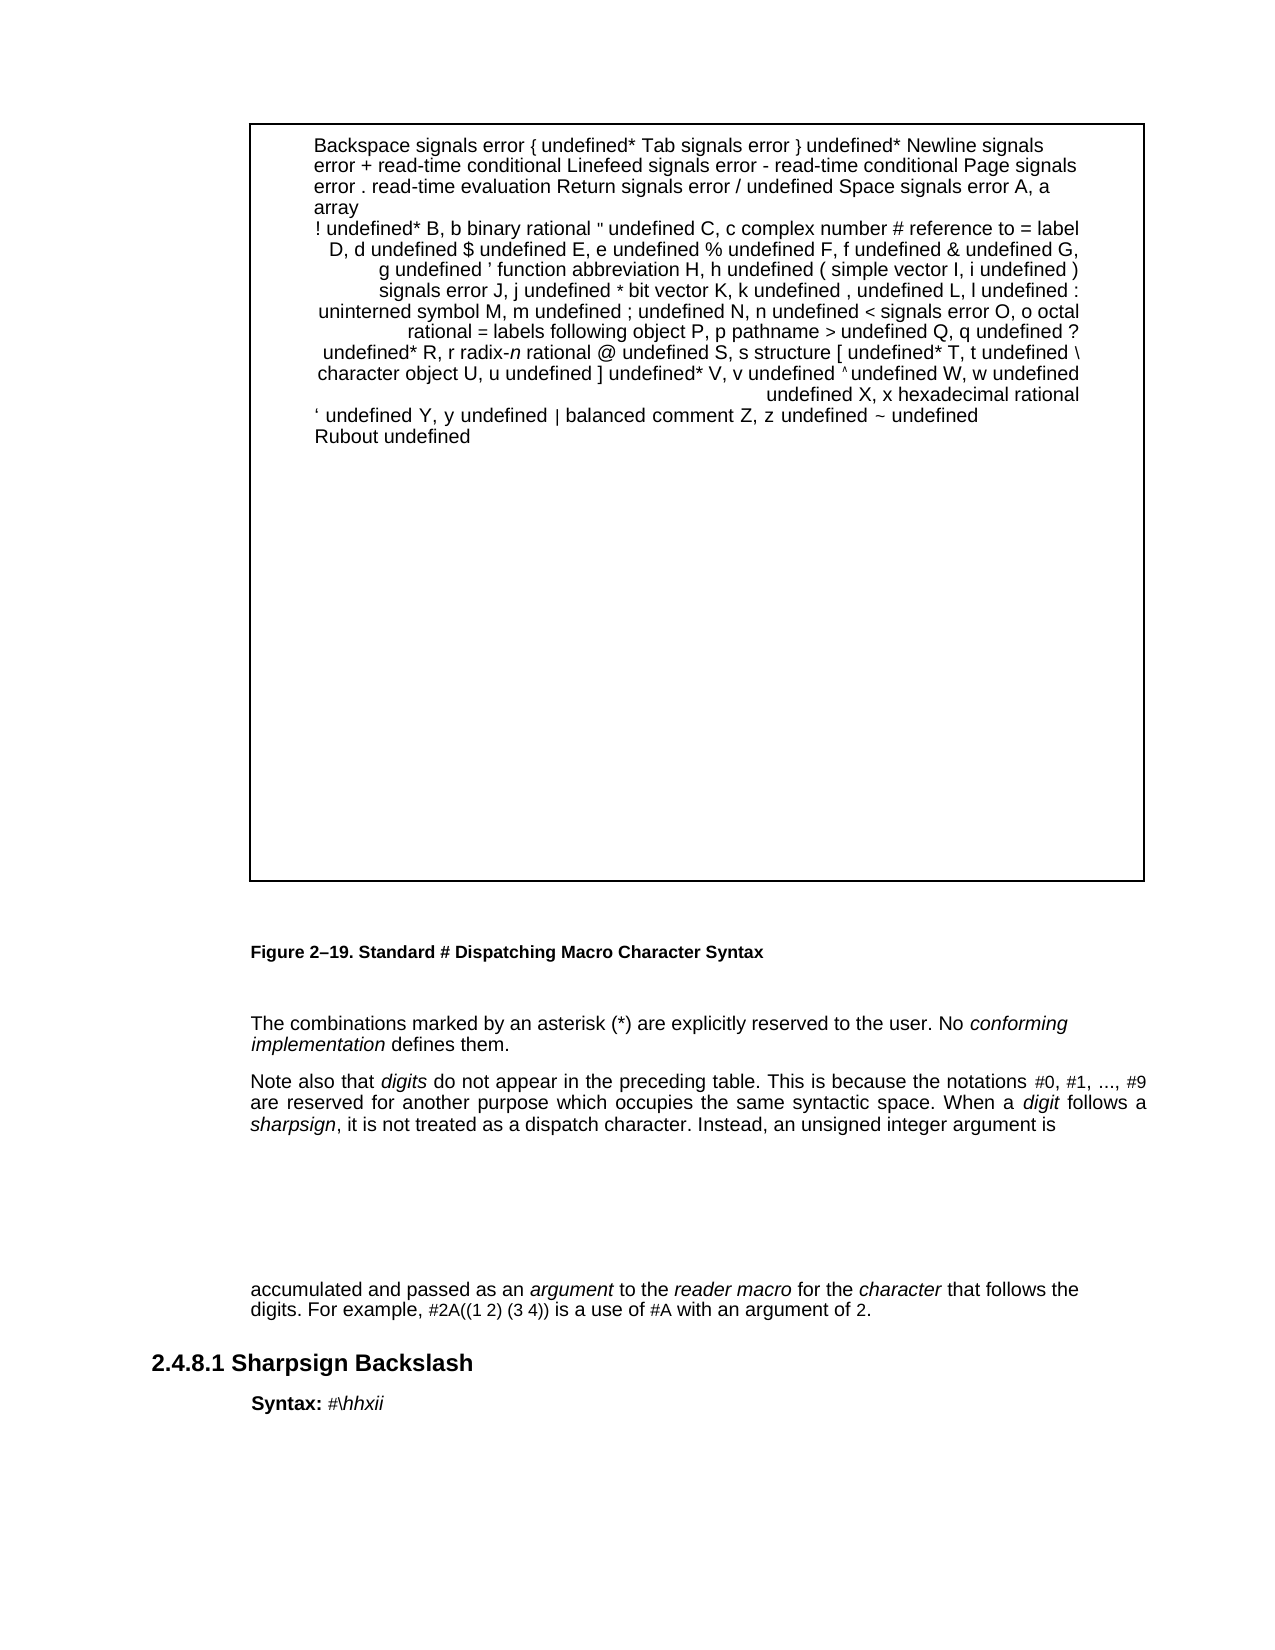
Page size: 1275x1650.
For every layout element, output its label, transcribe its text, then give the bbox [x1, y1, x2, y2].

text Note also that digits do not appear in the preceding table. This is because the notations #0, #1, ..., #9 are reserved for another purpose which occupies the same syntactic space. When a digit follows a sharpsign, it is not treated as a dispatch character. Instead, an unsigned integer argument is [250, 1072, 1146, 1137]
text Figure 2–19. Standard # Dispatching Macro Character Syntax [250, 942, 1148, 963]
text accumulated and passed as an argument to the reader macro for the character that follows the digits. For example, #2A((1 2) (3 4)) is a use of #A with an argument of 2. [250, 1280, 1127, 1321]
text 2.4.8.1 Sharpsign Backslash [151, 1349, 1148, 1377]
table_cell Backspace signals error { undefined* Tab signals error } undefined* Newline signals error + read-time conditional Linefeed signals error - read-time conditional Page signals error . read-time evaluation Return signals error / undefined Space signals error A, a array ! undefined* B, b binary rational " undefined C, c complex number # reference to = label D, d undefined $ undefined E, e undefined % undefined F, f undefined & undefined G, g undefined ’ function abbreviation H, h undefined ( simple vector I, i undefined ) signals error J, j undefined * bit vector K, k undefined , undefined L, l undefined : uninterned symbol M, m undefined ; undefined N, n undefined < signals error O, o octal rational = labels following object P, p pathname > undefined Q, q undefined ? undefined* R, r radix-n rational @ undefined S, s structure [ undefined* T, t undefined \ character object U, u undefined ] undefined* V, v undefined ∧ undefined W, w undefined undefined X, x hexadecimal rational ‘ undefined Y, y undefined | balanced comment Z, z undefined ~ undefined Rubout undefined [251, 125, 1143, 880]
text Syntax: #\hhxii [251, 1392, 1148, 1415]
text The combinations marked by an asterisk (*) are explicitly reserved to the user. No conforming implementation defines them. [250, 1014, 1127, 1055]
